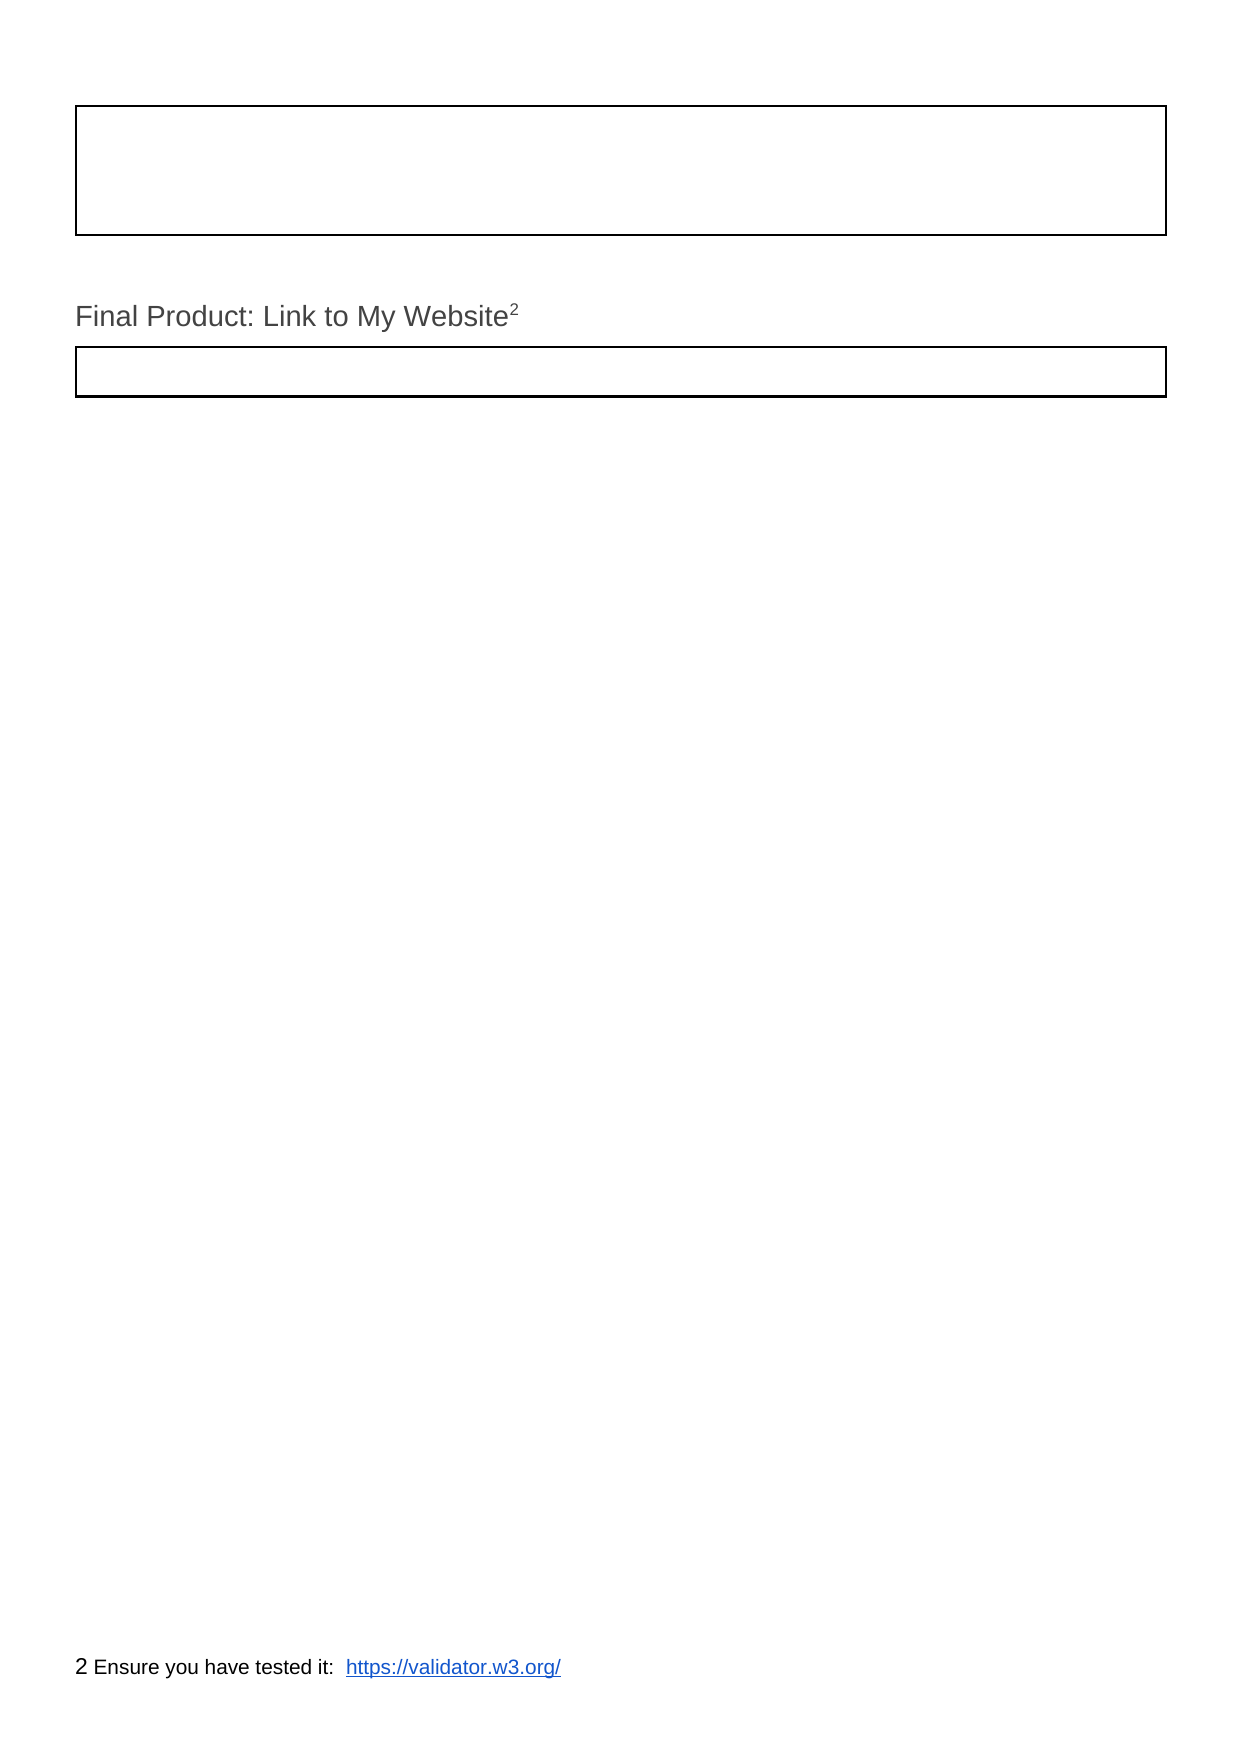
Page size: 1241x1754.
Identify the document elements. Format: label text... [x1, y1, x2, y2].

table_header [77, 348, 1165, 395]
subtitle Final Product: Link to My Website [75, 299, 1165, 333]
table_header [77, 107, 1165, 233]
